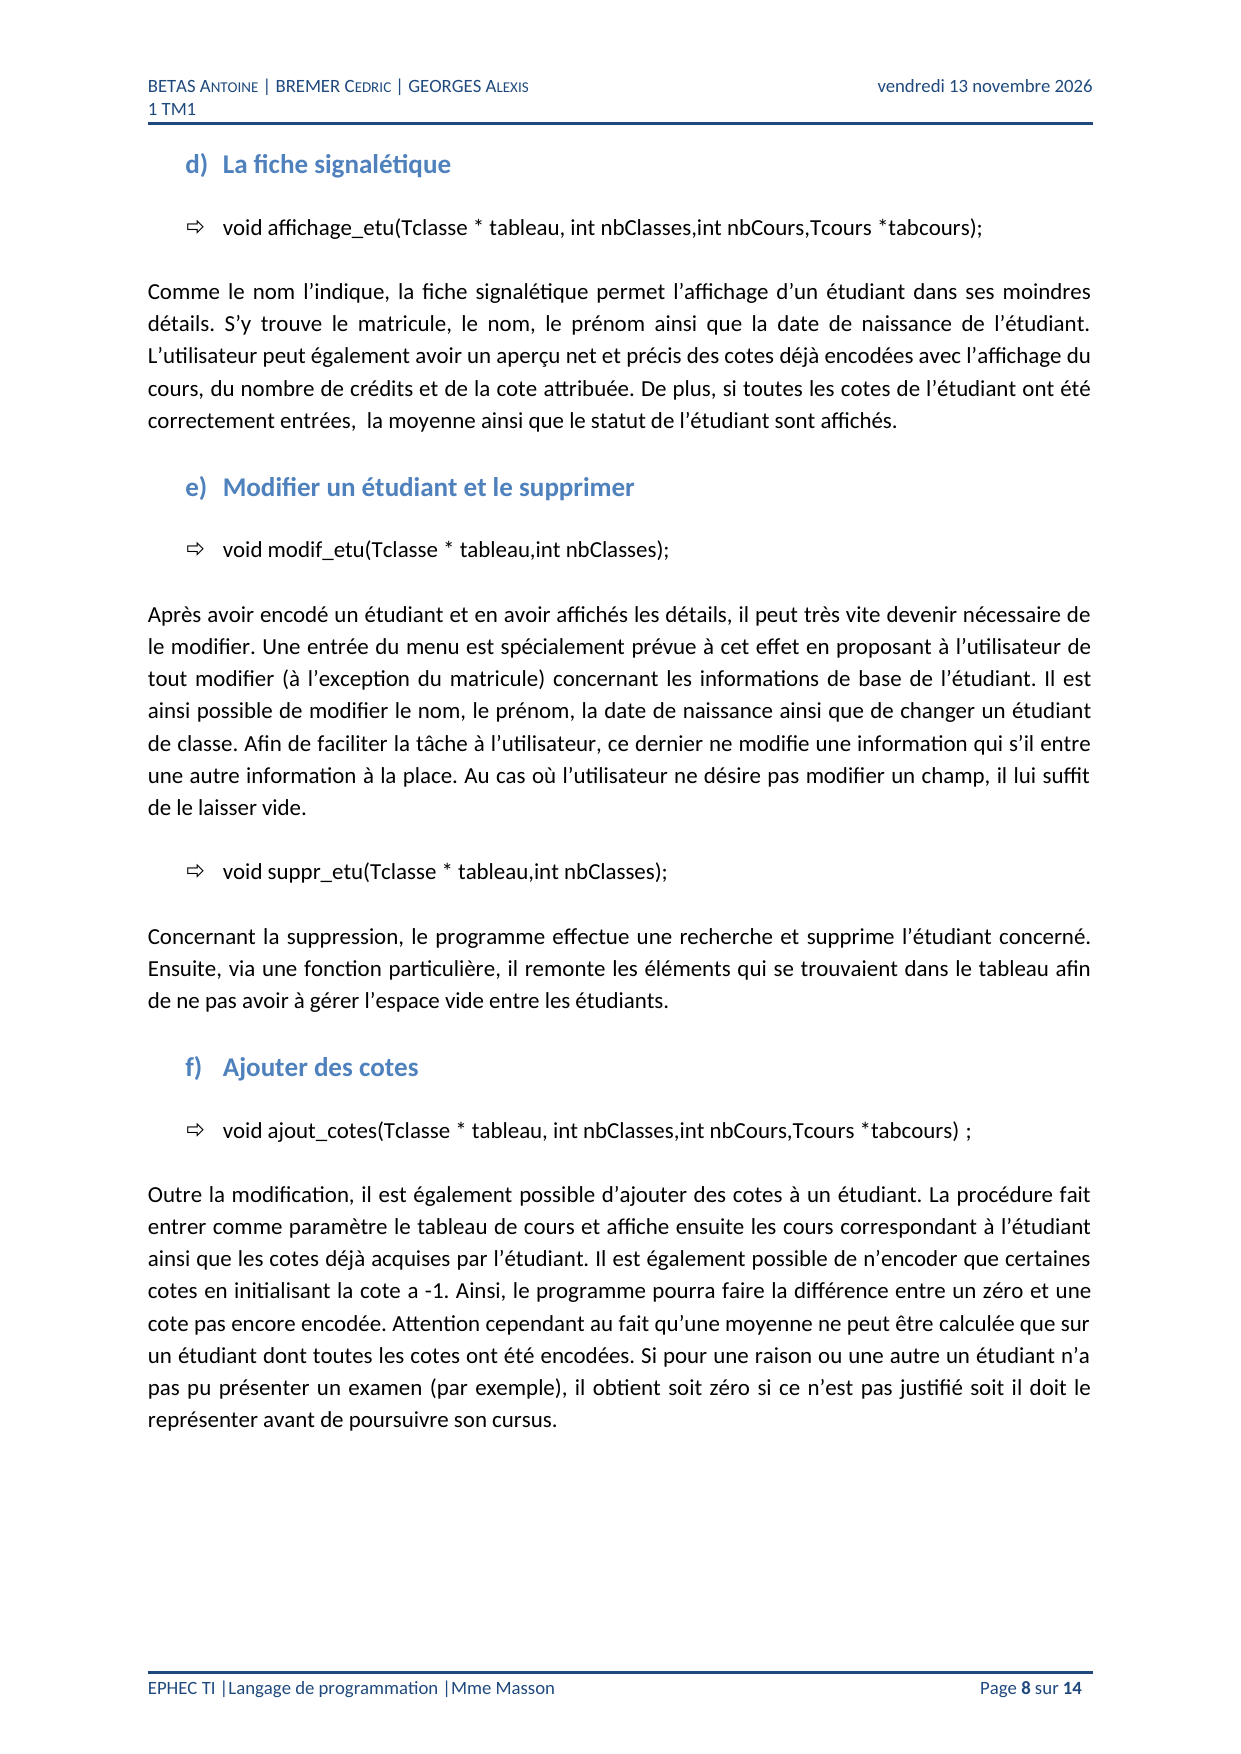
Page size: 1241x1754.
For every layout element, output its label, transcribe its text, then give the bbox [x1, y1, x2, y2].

text Outre la modification, il est également possible d’ajouter des cotes à un étudiant. La procédure fait entrer comme paramètre le tableau de cours et affiche ensuite les cours correspondant à l’étudiant ainsi que les cotes déjà acquises par l’étudiant. Il est également possible de n’encoder que certaines cotes en initialisant la cote a -1. Ainsi, le programme pourra faire la différence entre un zéro et une cote pas encore encodée. Attention cependant au fait qu’une moyenne ne peut être calculée que sur un étudiant dont toutes les cotes ont été encodées. Si pour une raison ou une autre un étudiant n’a pas pu présenter un examen (par exemple), il obtient soit zéro si ce n’est pas justifié soit il doit le représenter avant de poursuivre son cursus. [148, 1180, 1093, 1433]
list void suppr_etu(Tclasse * tableau,int nbClasses); [185, 857, 1093, 885]
list void modif_etu(Tclasse * tableau,int nbClasses); [185, 536, 1093, 563]
text Comme le nom l’indique, la fiche signalétique permet l’affichage d’un étudiant dans ses moindres détails. S’y trouve le matricule, le nom, le prénom ainsi que la date de naissance de l’étudiant. L’utilisateur peut également avoir un aperçu net et précis des cotes déjà encodées avec l’affichage du cours, du nombre de crédits et de la cote attribuée. De plus, si toutes les cotes de l’étudiant ont été correctement entrées, la moyenne ainsi que le statut de l’étudiant sont affichés. [148, 277, 1093, 434]
text Après avoir encodé un étudiant et en avoir affichés les détails, il peut très vite devenir nécessaire de le modifier. Une entrée du menu est spécialement prévue à cet effet en proposant à l’utilisateur de tout modifier (à l’exception du matricule) concernant les informations de base de l’étudiant. Il est ainsi possible de modifier le nom, le prénom, la date de naissance ainsi que de changer un étudiant de classe. Afin de faciliter la tâche à l’utilisateur, ce dernier ne modifie une information qui s’il entre une autre information à la place. Au cas où l’utilisateur ne désire pas modifier un champ, il lui suffit de le laisser vide. [148, 600, 1093, 821]
list void affichage_etu(Tclasse * tableau, int nbClasses,int nbCours,Tcours *tabcours); [185, 213, 1093, 241]
list void ajout_cotes(Tclasse * tableau, int nbClasses,int nbCours,Tcours *tabcours) ; [185, 1116, 1093, 1144]
text Concernant la suppression, le programme effectue une recherche et supprime l’étudiant concerné. Ensuite, via une fonction particulière, il remonte les éléments qui se trouvaient dans le tableau afin de ne pas avoir à gérer l’espace vide entre les étudiants. [148, 922, 1093, 1014]
subtitle Modifier un étudiant et le supprimer [185, 470, 1093, 503]
subtitle Ajouter des cotes [185, 1051, 1093, 1083]
subtitle La fiche signalétique [185, 148, 1093, 181]
